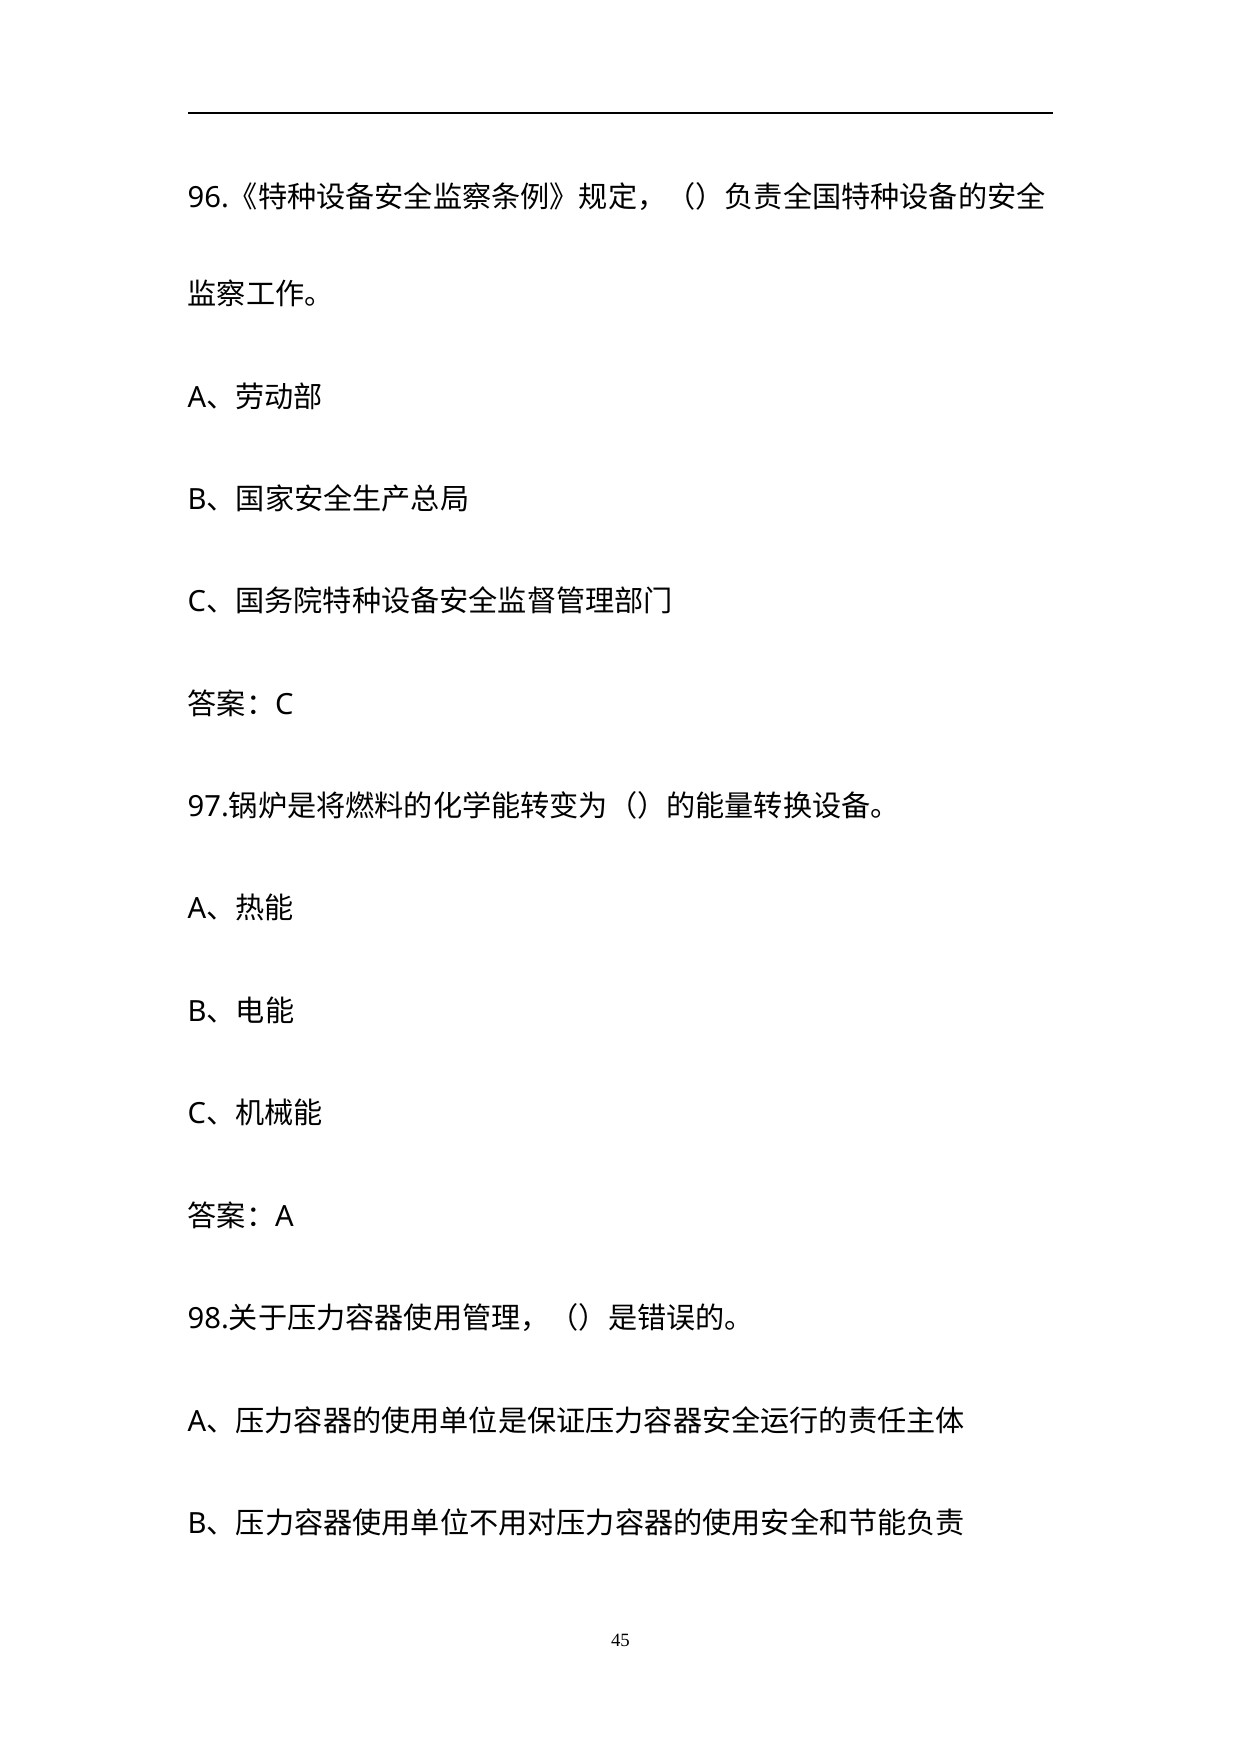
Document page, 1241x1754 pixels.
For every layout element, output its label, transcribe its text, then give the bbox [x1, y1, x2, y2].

text B、电能 [187, 976, 1053, 1041]
text A、热能 [187, 874, 1053, 939]
text 答案：A [187, 1181, 1053, 1246]
text 98.关于压力容器使用管理，（）是错误的。 [187, 1283, 1053, 1348]
text C、机械能 [187, 1079, 1053, 1144]
text 97.锅炉是将燃料的化学能转变为（）的能量转换设备。 [187, 771, 1053, 836]
text A、劳动部 [187, 362, 1053, 427]
text B、国家安全生产总局 [187, 464, 1053, 529]
text A、压力容器的使用单位是保证压力容器安全运行的责任主体 [187, 1386, 1053, 1451]
text B、压力容器使用单位不用对压力容器的使用安全和节能负责 [187, 1488, 1053, 1553]
text 96.《特种设备安全监察条例》规定，（）负责全国特种设备的安全监察工作。 [187, 162, 1053, 324]
text C、国务院特种设备安全监督管理部门 [187, 567, 1053, 632]
text 答案：C [187, 669, 1053, 734]
